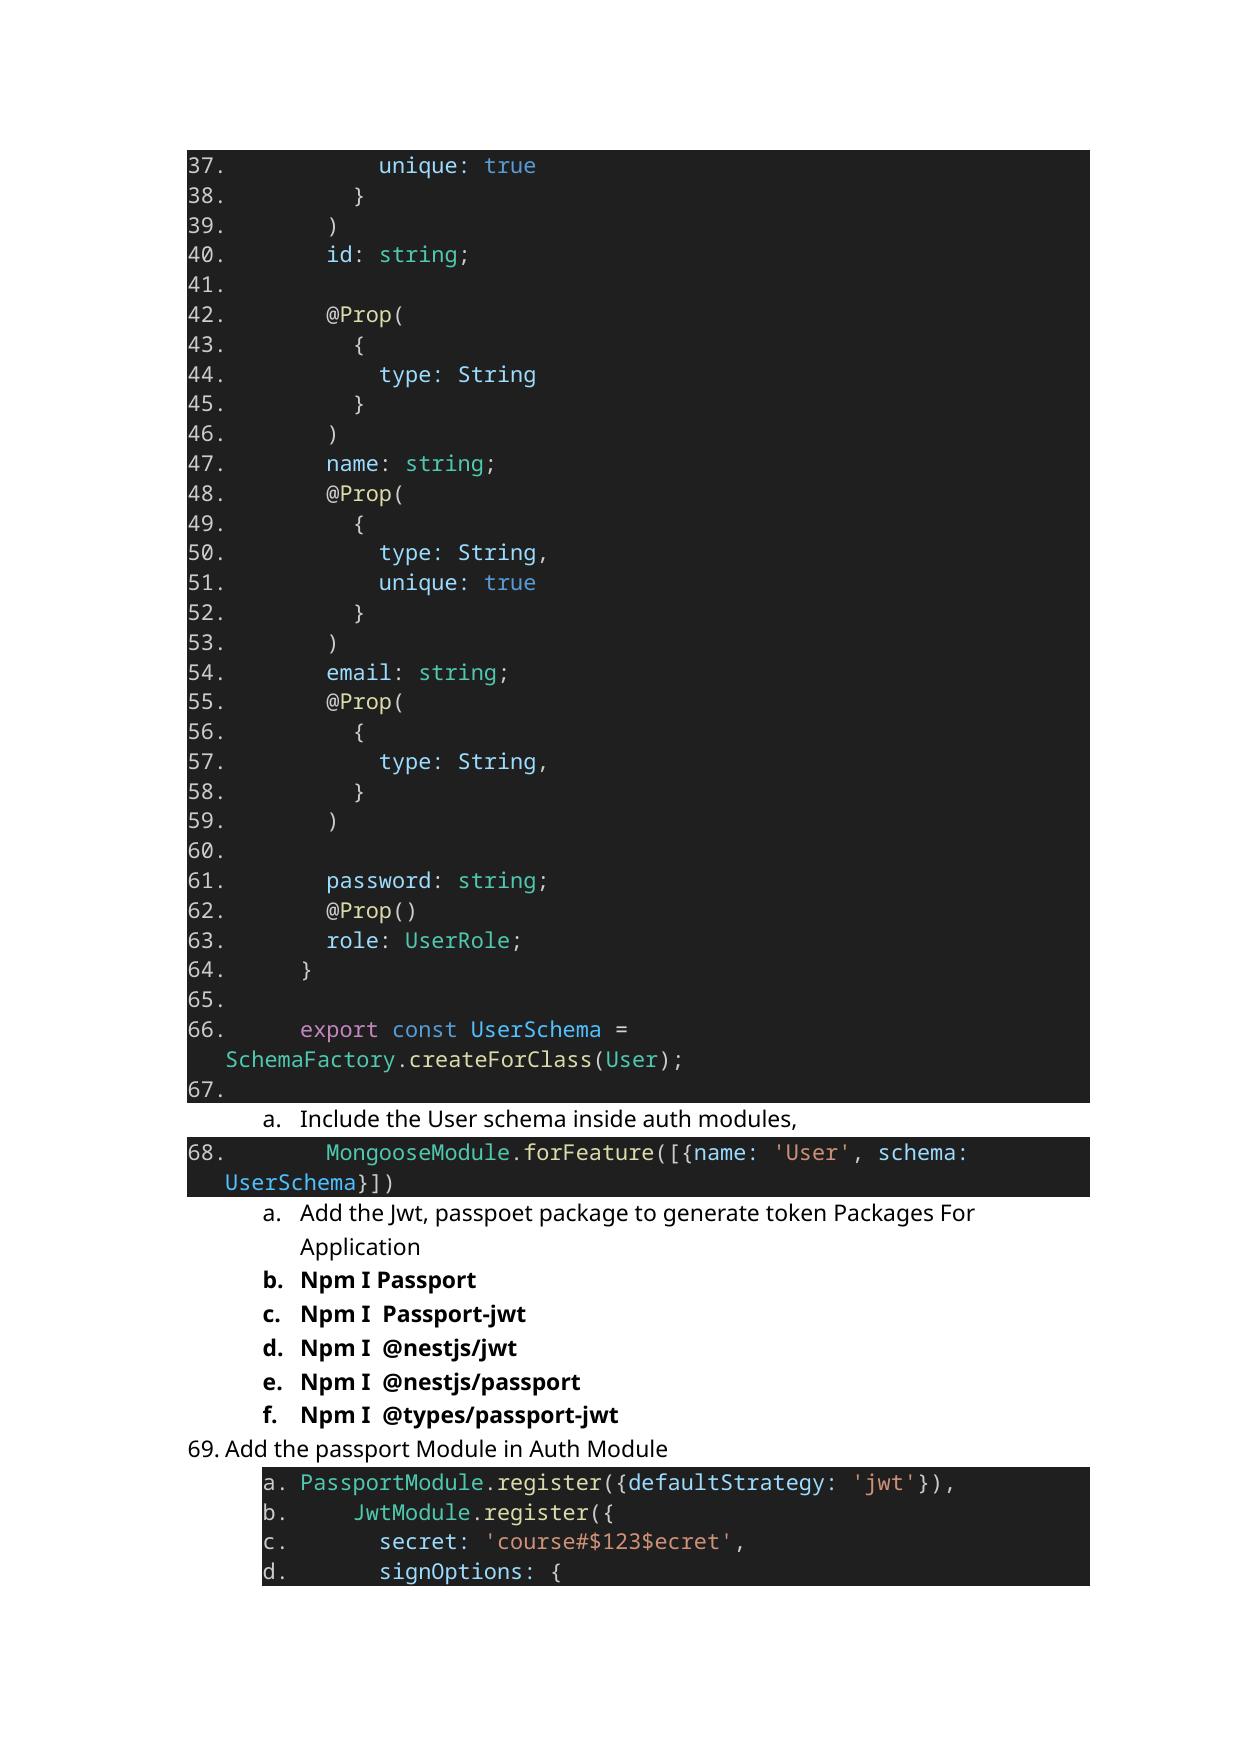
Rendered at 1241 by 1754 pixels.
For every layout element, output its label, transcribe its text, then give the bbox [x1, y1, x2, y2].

list @Prop( [187, 299, 1090, 329]
list JwtModule.register({ [262, 1496, 1090, 1526]
list Npm I @nestjs/jwt [262, 1332, 1090, 1363]
list Npm I Passport-jwt [262, 1298, 1090, 1329]
list @Prop( [187, 686, 1090, 716]
list Npm I @types/passport-jwt [262, 1399, 1090, 1430]
list ) [187, 805, 1090, 835]
list PassportModule.register({defaultStrategy: 'jwt'}), [262, 1467, 1090, 1496]
list } [187, 180, 1090, 209]
list ) [187, 627, 1090, 656]
list Add the passport Module in Auth Module [187, 1433, 1090, 1464]
list Npm I @nestjs/passport [262, 1365, 1090, 1397]
list secret: 'course#$123$ecret', [262, 1526, 1090, 1556]
list } [187, 388, 1090, 418]
list unique: true [187, 567, 1090, 597]
list } [187, 597, 1090, 627]
list { [187, 507, 1090, 537]
list unique: true [187, 150, 1090, 180]
list } [187, 954, 1090, 984]
list Npm I Passport [262, 1264, 1090, 1295]
list password: string; [187, 865, 1090, 895]
list name: string; [187, 448, 1090, 478]
list role: UserRole; [187, 924, 1090, 954]
list type: String [187, 358, 1090, 388]
list email: string; [187, 656, 1090, 686]
list type: String, [187, 746, 1090, 776]
list { [187, 329, 1090, 358]
list id: string; [187, 239, 1090, 269]
list @Prop( [187, 478, 1090, 507]
list { [187, 716, 1090, 746]
list @Prop() [187, 895, 1090, 924]
list signOptions: { [262, 1556, 1090, 1586]
list MongooseModule.forFeature([{name: 'User', schema: UserSchema}]) [187, 1137, 1090, 1197]
list Include the User schema inside auth modules, [262, 1103, 1090, 1134]
list type: String, [187, 537, 1090, 567]
list Add the Jwt, passpoet package to generate token Packages For Application [262, 1197, 1090, 1262]
list export const UserSchema = SchemaFactory.createForClass(User); [187, 1014, 1090, 1073]
list } [187, 776, 1090, 805]
list ) [187, 418, 1090, 448]
list ) [187, 209, 1090, 239]
